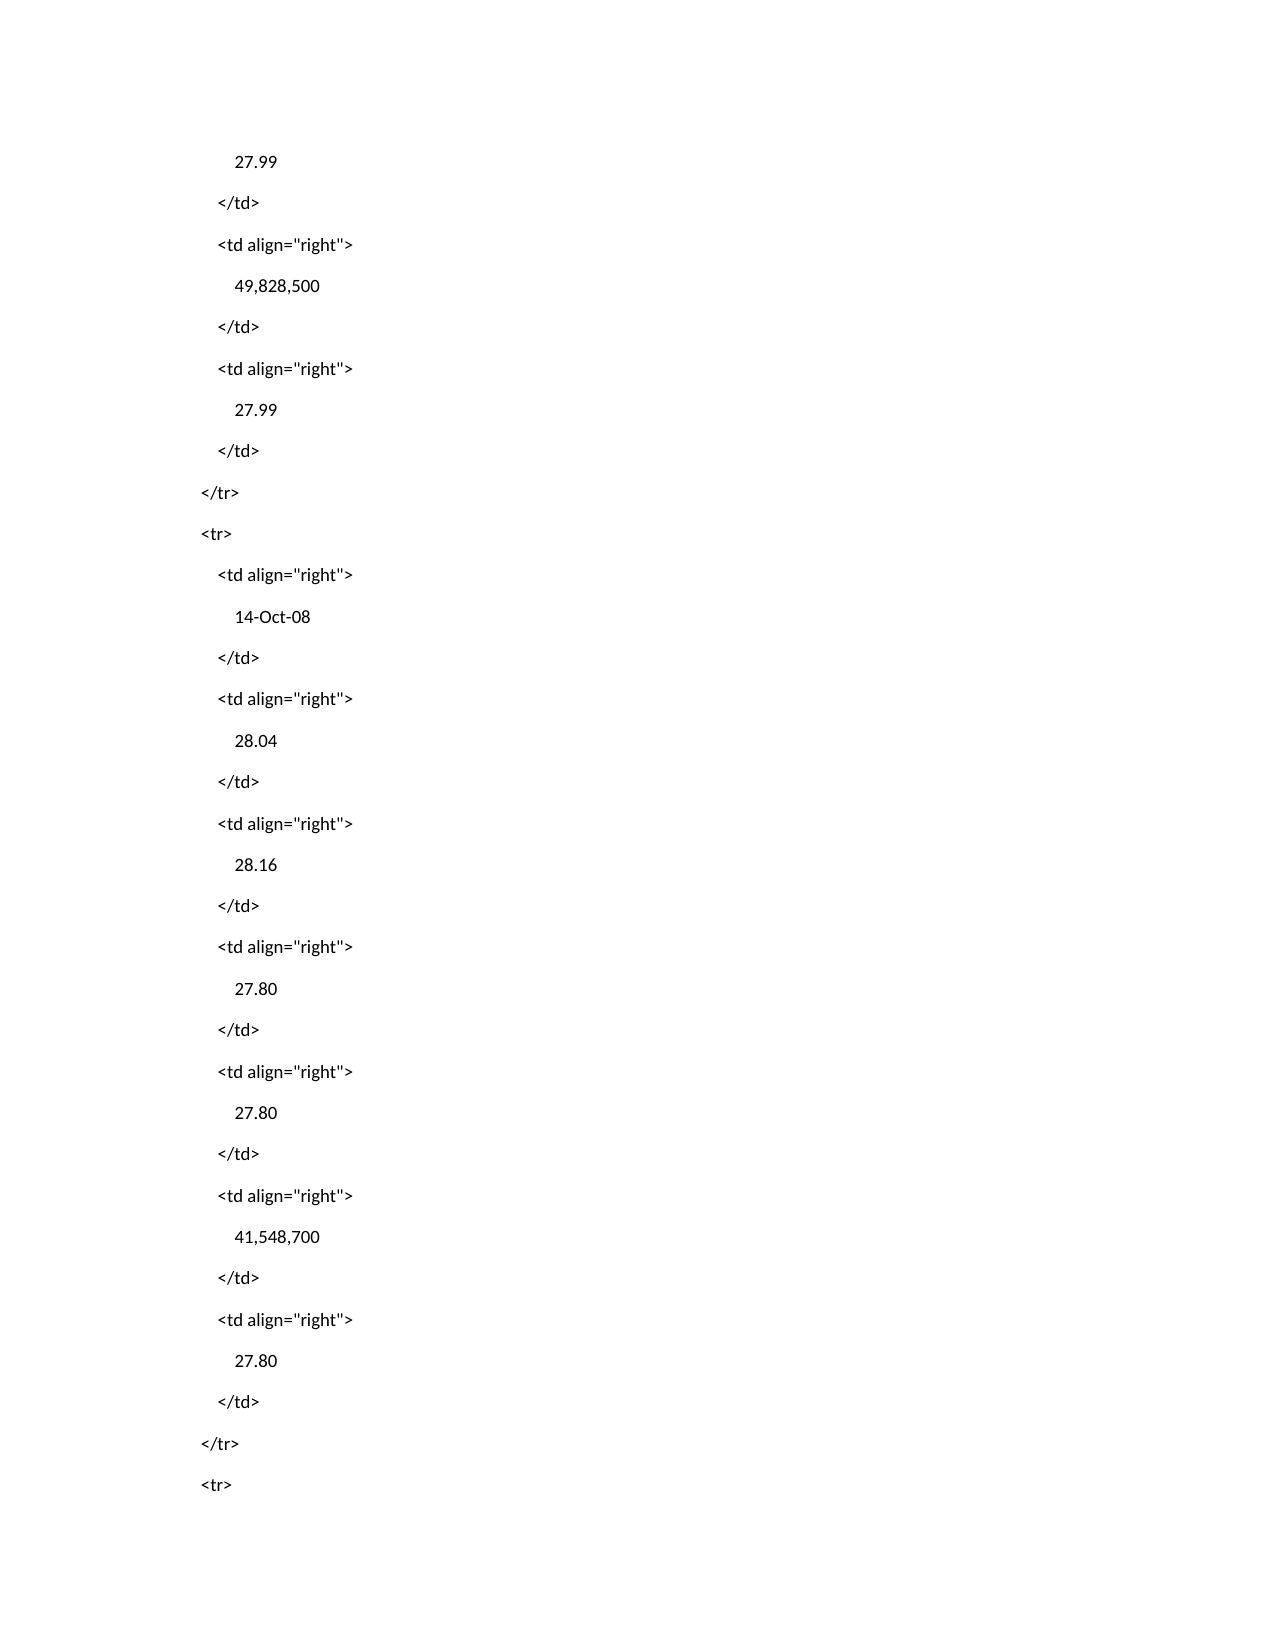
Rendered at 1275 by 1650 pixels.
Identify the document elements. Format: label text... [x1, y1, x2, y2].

text </tr> [150, 1432, 1125, 1455]
text 27.80 [150, 977, 1125, 1000]
text <td align="right"> [150, 1308, 1125, 1331]
text 49,828,500 [150, 274, 1125, 297]
text </td> [150, 1391, 1125, 1413]
text </td> [150, 770, 1125, 793]
text 14-Oct-08 [150, 605, 1125, 628]
text </td> [150, 646, 1125, 669]
text 28.04 [150, 729, 1125, 752]
text <td align="right"> [150, 812, 1125, 834]
text </td> [150, 1142, 1125, 1165]
text <td align="right"> [150, 936, 1125, 959]
text <td align="right"> [150, 1184, 1125, 1207]
text <tr> [150, 522, 1125, 545]
text <td align="right"> [150, 1060, 1125, 1083]
text </td> [150, 315, 1125, 338]
text 27.80 [150, 1349, 1125, 1372]
text 28.16 [150, 853, 1125, 876]
text <td align="right"> [150, 563, 1125, 586]
text </td> [150, 1018, 1125, 1041]
text </td> [150, 191, 1125, 214]
text 27.80 [150, 1101, 1125, 1124]
text </tr> [150, 481, 1125, 504]
text <tr> [150, 1473, 1125, 1496]
text <td align="right"> [150, 357, 1125, 380]
text 41,548,700 [150, 1225, 1125, 1248]
text </td> [150, 1267, 1125, 1289]
text </td> [150, 439, 1125, 462]
text 27.99 [150, 150, 1125, 173]
text </td> [150, 894, 1125, 917]
text <td align="right"> [150, 688, 1125, 711]
text <td align="right"> [150, 233, 1125, 256]
text 27.99 [150, 398, 1125, 421]
